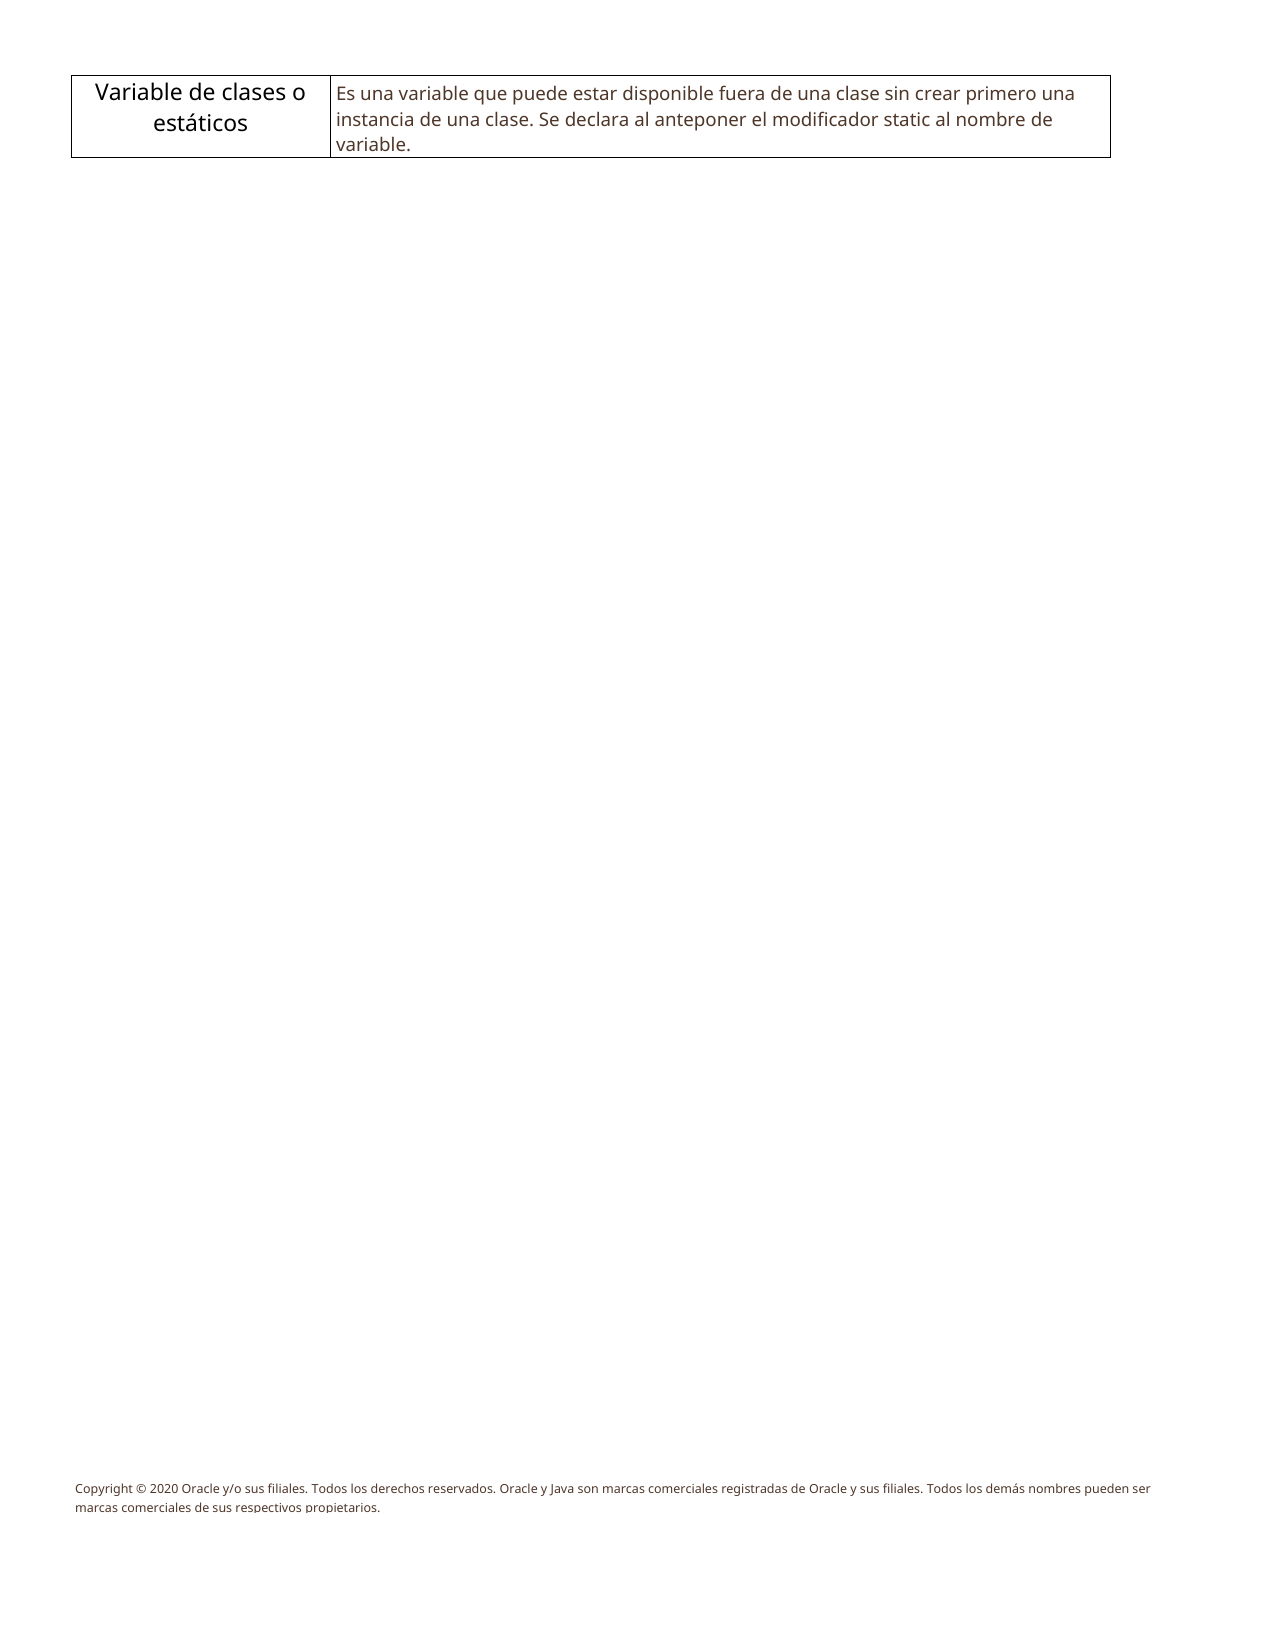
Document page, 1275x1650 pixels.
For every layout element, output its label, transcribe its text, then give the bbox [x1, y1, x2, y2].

table_cell Es una variable que puede estar disponible fuera de una clase sin crear primero una instancia de una clase. Se declara al anteponer el modificador static al nombre de variable. [331, 76, 1110, 157]
table_cell Variable de clases o estáticos [72, 76, 330, 157]
